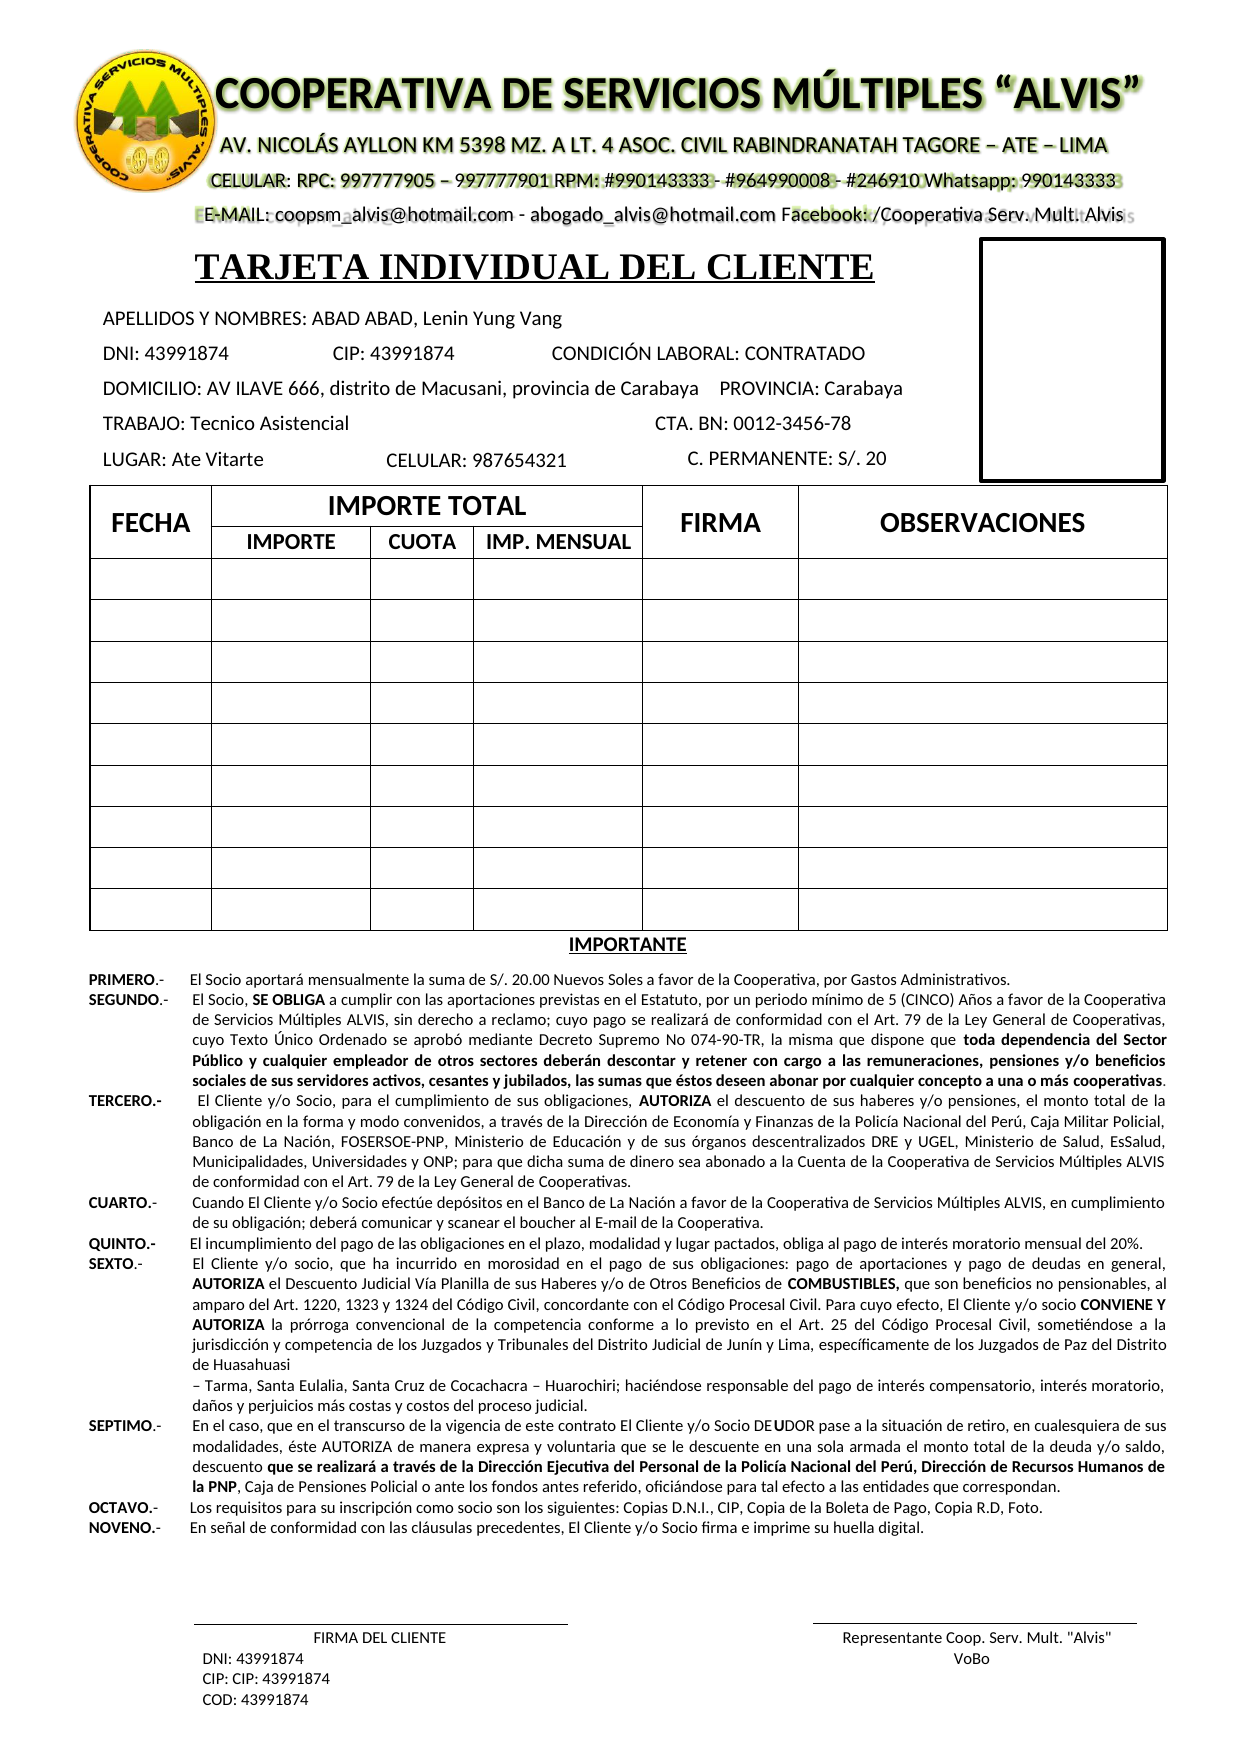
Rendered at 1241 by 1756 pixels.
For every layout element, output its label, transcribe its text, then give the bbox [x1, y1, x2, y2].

text QUINTO.- El incumplimiento del pago de las obligaciones en el plazo, modalidad y lugar pactados, obliga al pago de interés moratorio mensual del 20%. [89, 1233, 1188, 1253]
table_cell [91, 848, 211, 888]
table_cell [799, 559, 1167, 599]
text – Tarma, Santa Eulalia, Santa Cruz de Cocachacra – Huarochiri; haciéndose responsable del pago de interés compensatorio, interés moratorio, daños y perjuicios más costas y costos del proceso judicial. [192, 1375, 1167, 1416]
table_cell [643, 559, 798, 599]
table_cell [371, 559, 473, 599]
table_cell [212, 766, 370, 806]
table_cell IMPORTE [212, 527, 370, 558]
table_cell [474, 724, 642, 764]
table_cell [212, 559, 370, 599]
table_cell [371, 848, 473, 888]
text TERCERO.- El Cliente y/o Socio, para el cumplimiento de sus obligaciones, AUTORIZA el descuento de sus haberes y/o pensiones, el monto total de la obligación en la forma y modo convenidos, a través de la Dirección de Economía y Finanzas de la Policía Nacional del Perú, Caja Militar Policial, Banco de La Nación, FOSERSOE-PNP, Ministerio de Educación y de sus órganos descentralizados DRE y UGEL, Ministerio de Salud, EsSalud, Municipalidades, Universidades y ONP; para que dicha suma de dinero sea abonado a la Cuenta de la Cooperativa de Servicios Múltiples ALVIS de conformidad con el Art. 79 de la Ley General de Cooperativas. [89, 1091, 1167, 1192]
table_cell [474, 600, 642, 641]
table_cell [371, 642, 473, 682]
table_cell [212, 889, 370, 930]
text CUARTO.- Cuando El Cliente y/o Socio efectúe depósitos en el Banco de La Nación a favor de la Cooperativa de Servicios Múltiples ALVIS, en cumplimiento de su obligación; deberá comunicar y scanear el boucher al E-mail de la Cooperativa. [89, 1192, 1167, 1233]
table_cell [799, 724, 1167, 764]
table_cell [643, 724, 798, 764]
table_header FECHA [91, 486, 211, 558]
text FIRMA DEL CLIENTE [313, 1627, 514, 1648]
table_cell [371, 889, 473, 930]
table_cell [91, 766, 211, 806]
table_cell [212, 848, 370, 888]
table_header IMPORTE TOTAL [212, 486, 642, 526]
table_cell [371, 807, 473, 847]
table_cell [91, 600, 211, 641]
table_cell [474, 683, 642, 723]
table_cell [799, 642, 1167, 682]
table_cell [212, 683, 370, 723]
table_cell [799, 889, 1167, 930]
table_cell [212, 600, 370, 641]
table_cell [91, 683, 211, 723]
text SEPTIMO.- En el caso, que en el transcurso de la vigencia de este contrato El Cliente y/o Socio DEUDOR pase a la situación de retiro, en cualesquiera de sus modalidades, éste AUTORIZA de manera expresa y voluntaria que se le descuente en una sola armada el monto total de la deuda y/o saldo, descuento que se realizará a través de la Dirección Ejecutiva del Personal de la Policía Nacional del Perú, Dirección de Recursos Humanos de la PNP, Caja de Pensiones Policial o ante los fondos antes referido, oficiándose para tal efecto a las entidades que correspondan. [89, 1416, 1167, 1497]
table_cell [371, 766, 473, 806]
table_cell [371, 600, 473, 641]
table_cell [474, 559, 642, 599]
table_cell [643, 642, 798, 682]
text SEXTO.- El Cliente y/o socio, que ha incurrido en morosidad en el pago de sus obligaciones: pago de aportaciones y pago de deudas en general, AUTORIZA el Descuento Judicial Vía Planilla de sus Haberes y/o de Otros Beneficios de COMBUSTIBLES, que son beneficios no pensionables, al amparo del Art. 1220, 1323 y 1324 del Código Civil, concordante con el Código Procesal Civil. Para cuyo efecto, El Cliente y/o socio CONVIENE Y AUTORIZA la prórroga convencional de la competencia conforme a lo previsto en el Art. 25 del Código Procesal Civil, sometiéndose a la jurisdicción y competencia de los Juzgados y Tribunales del Distrito Judicial de Junín y Lima, específicamente de los Juzgados de Paz del Distrito de Huasahuasi [89, 1253, 1167, 1375]
table_cell [371, 683, 473, 723]
table_cell [799, 807, 1167, 847]
table_cell [91, 807, 211, 847]
table_cell [643, 766, 798, 806]
table_cell [799, 766, 1167, 806]
table_cell [643, 848, 798, 888]
table_cell [212, 642, 370, 682]
table_cell [799, 683, 1167, 723]
picture [50, 45, 1176, 246]
table_cell [474, 766, 642, 806]
table_cell [474, 807, 642, 847]
table_cell IMP. MENSUAL [474, 527, 642, 558]
table_cell [212, 807, 370, 847]
table_cell [474, 642, 642, 682]
text DNI: 43991874 [202, 1648, 514, 1668]
table_cell [91, 642, 211, 682]
text CIP: CIP: 43991874 [202, 1668, 514, 1689]
text NOVENO.- En señal de conformidad con las cláusulas precedentes, El Cliente y/o Socio firma e imprime su huella digital. [89, 1517, 1188, 1538]
table_cell [91, 559, 211, 599]
text SEGUNDO.- El Socio, SE OBLIGA a cumplir con las aportaciones previstas en el Estatuto, por un periodo mínimo de 5 (CINCO) Años a favor de la Cooperativa de Servicios Múltiples ALVIS, sin derecho a reclamo; cuyo pago se realizará de conformidad con el Art. 79 de la Ley General de Cooperativas, cuyo Texto Único Ordenado se aprobó mediante Decreto Supremo No 074-90-TR, la misma que dispone que toda dependencia del Sector Público y cualquier empleador de otros sectores deberán descontar y retener con cargo a las remuneraciones, pensiones y/o beneficios sociales de sus servidores activos, cesantes y jubilados, las sumas que éstos deseen abonar por cualquier concepto a una o más cooperativas. [89, 989, 1167, 1091]
table_header OBSERVACIONES [799, 486, 1167, 558]
table_cell [643, 807, 798, 847]
text OCTAVO.- Los requisitos para su inscripción como socio son los siguientes: Copias D.N.I., CIP, Copia de la Boleta de Pago, Copia R.D, Foto. [89, 1497, 1188, 1517]
table_cell [643, 889, 798, 930]
table_cell [91, 889, 211, 930]
table_cell [91, 724, 211, 764]
table_cell [212, 724, 370, 764]
text PRIMERO.- El Socio aportará mensualmente la suma de S/. 20.00 Nuevos Soles a favor de la Cooperativa, por Gastos Administrativos. [89, 969, 1188, 989]
table_cell CUOTA [371, 527, 473, 558]
table_cell [474, 889, 642, 930]
table_header FIRMA [643, 486, 798, 558]
text Representante Coop. Serv. Mult. "Alvis" VoBo [842, 1628, 1113, 1668]
table_cell [643, 683, 798, 723]
text COD: 43991874 [202, 1689, 514, 1709]
table_cell [371, 724, 473, 764]
table_cell [474, 848, 642, 888]
table_cell [799, 848, 1167, 888]
table_cell [643, 600, 798, 641]
table_cell [799, 600, 1167, 641]
text IMPORTANTE [567, 931, 688, 956]
